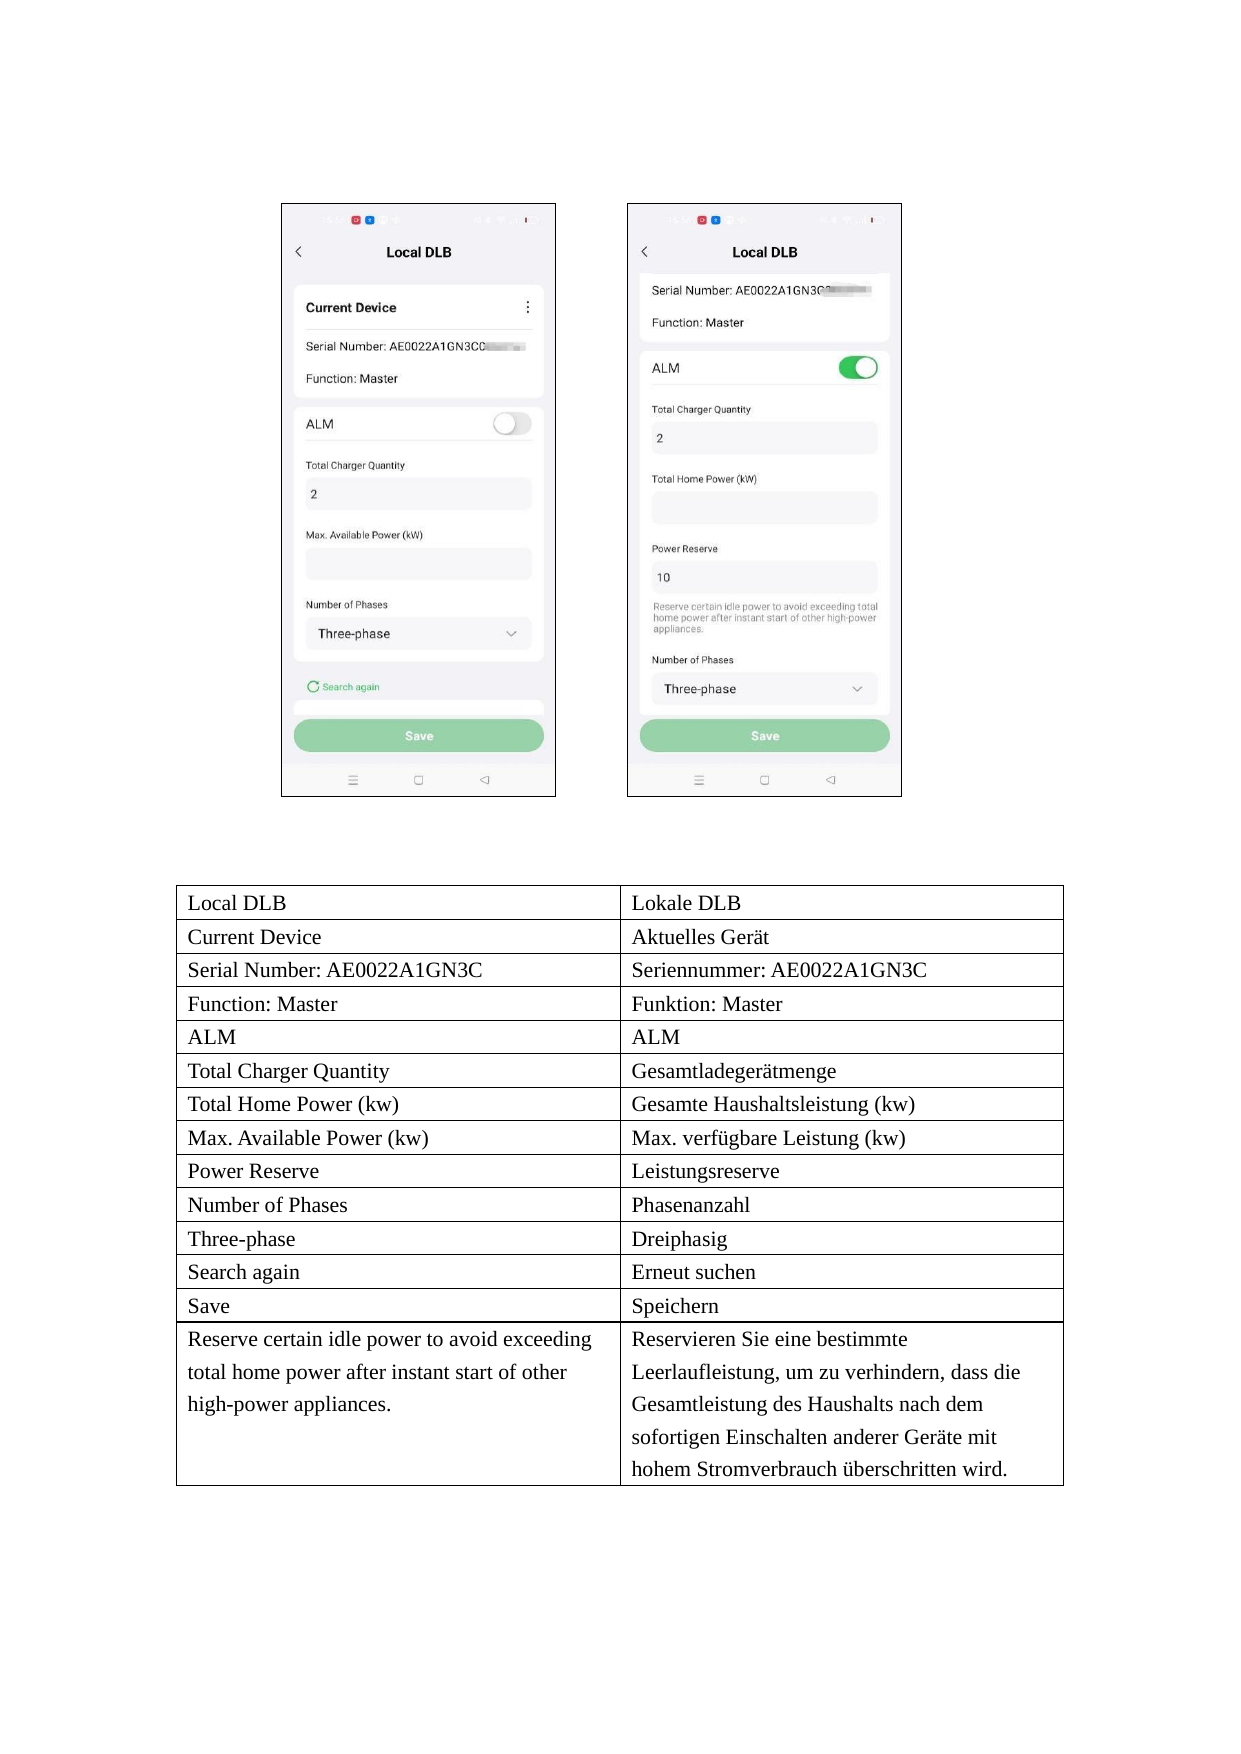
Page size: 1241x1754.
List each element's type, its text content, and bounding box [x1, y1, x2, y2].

table_cell Serial Number: AE0022A1GN3C [177, 954, 620, 986]
table_cell ALM [177, 1021, 620, 1053]
table_cell Reservieren Sie eine bestimmte Leerlaufleistung, um zu verhindern, dass die Gesamtleistung des Haushalts nach dem sofortigen Einschalten anderer Geräte mit hohem Stromverbrauch überschritten wird. [621, 1323, 1063, 1485]
table_cell Power Reserve [177, 1155, 620, 1187]
table_cell Max. Available Power (kw) [177, 1121, 620, 1154]
table_header Local DLB [177, 886, 620, 919]
table_cell Seriennummer: AE0022A1GN3C [621, 954, 1063, 986]
table_cell Search again [177, 1255, 620, 1288]
picture [628, 204, 901, 796]
table_cell Aktuelles Gerät [621, 920, 1063, 952]
table_cell Gesamte Haushaltsleistung (kw) [621, 1088, 1063, 1120]
table_cell Max. verfügbare Leistung (kw) [621, 1121, 1063, 1154]
table_cell Speichern [621, 1289, 1063, 1321]
table_cell Erneut suchen [621, 1255, 1063, 1288]
table_cell Funktion: Master [621, 987, 1063, 1019]
table_cell Phasenanzahl [621, 1188, 1063, 1221]
table_cell Total Home Power (kw) [177, 1088, 620, 1120]
table_cell Save [177, 1289, 620, 1321]
table_header Lokale DLB [621, 886, 1063, 919]
table_cell Reserve certain idle power to avoid exceeding total home power after instant start of other high-power appliances. [177, 1323, 620, 1485]
table_cell Number of Phases [177, 1188, 620, 1221]
table_cell Current Device [177, 920, 620, 952]
table_cell Three-phase [177, 1222, 620, 1254]
table_cell Gesamtladegerätmenge [621, 1054, 1063, 1087]
table_cell ALM [621, 1021, 1063, 1053]
table_cell Dreiphasig [621, 1222, 1063, 1254]
table_cell Total Charger Quantity [177, 1054, 620, 1087]
table_cell Leistungsreserve [621, 1155, 1063, 1187]
picture [282, 204, 555, 796]
table_cell Function: Master [177, 987, 620, 1019]
